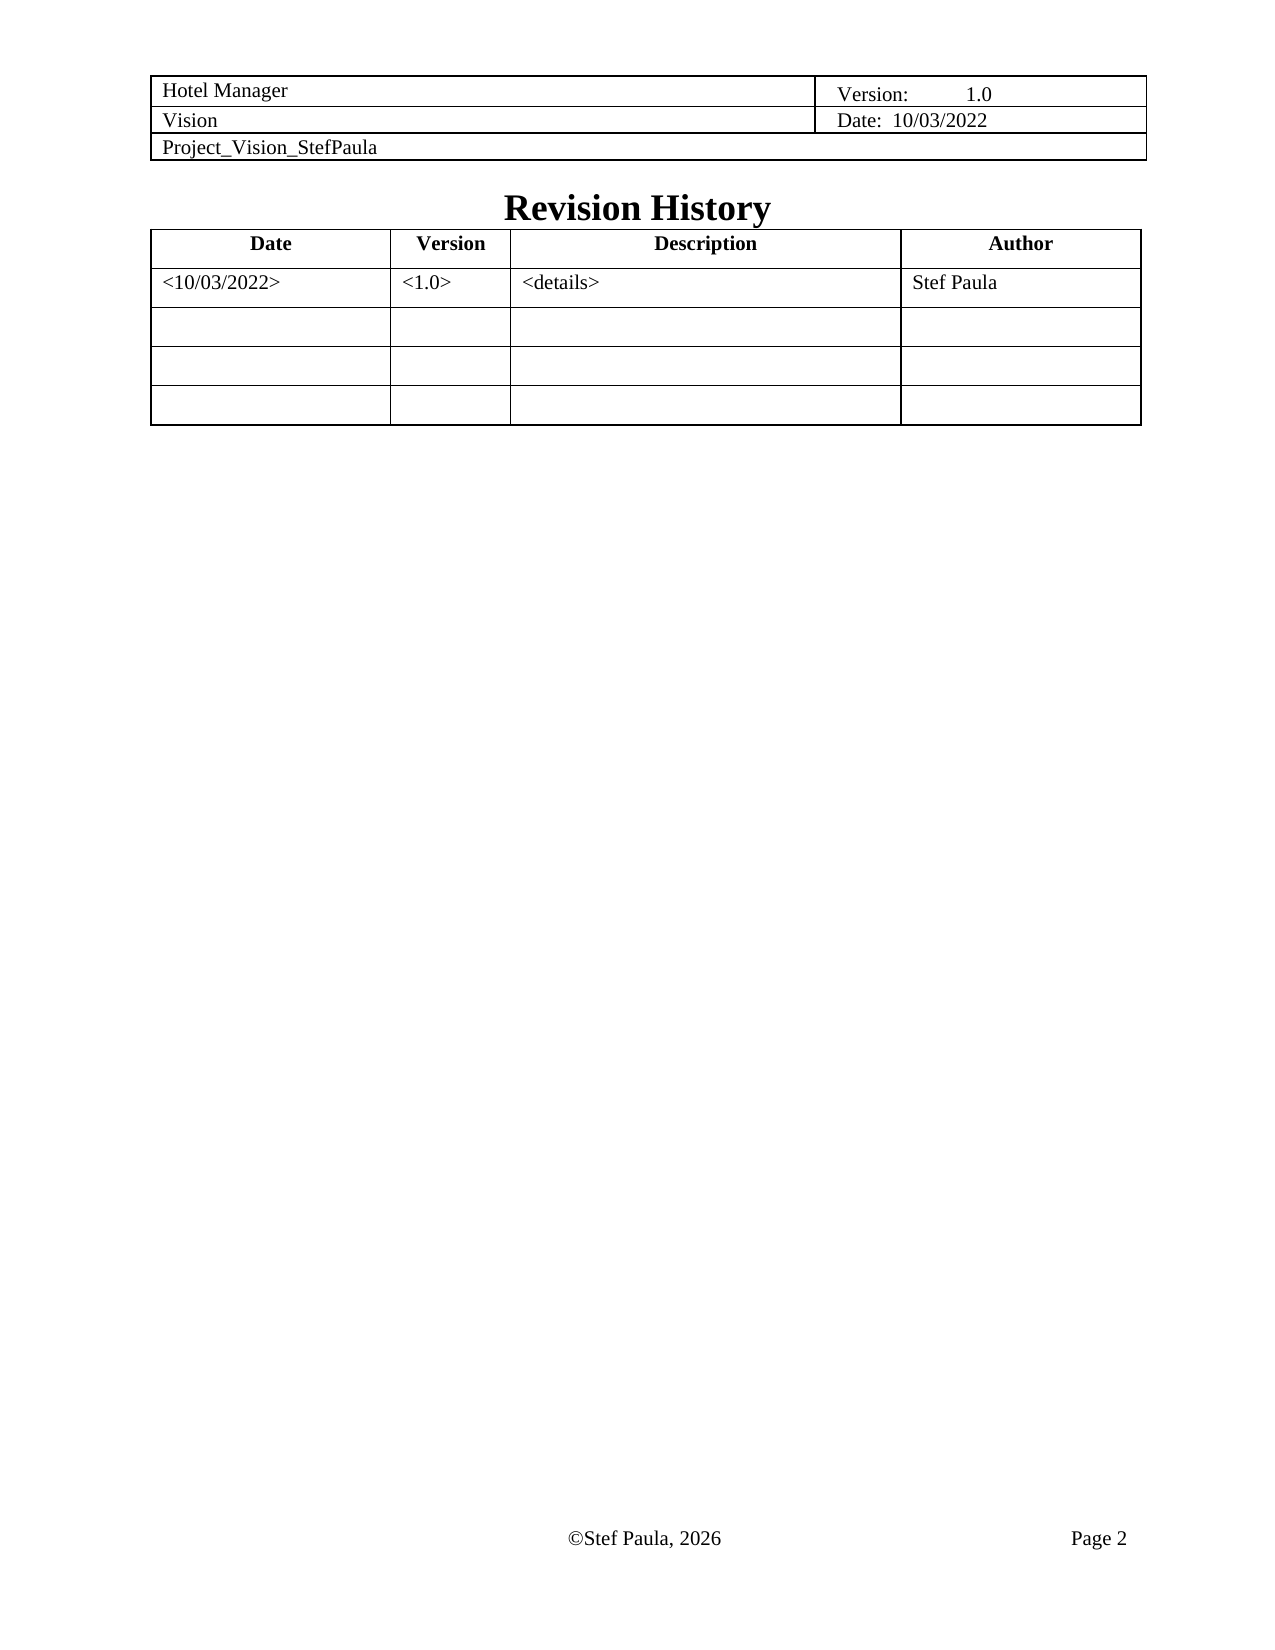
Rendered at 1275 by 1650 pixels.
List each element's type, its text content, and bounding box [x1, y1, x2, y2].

table_header Version [391, 230, 510, 268]
table_cell [902, 308, 1140, 346]
table_cell [391, 308, 510, 346]
table_header Description [511, 230, 900, 268]
table_cell [511, 347, 900, 385]
table_header Date [152, 230, 390, 268]
table_cell [152, 386, 390, 424]
table_cell [152, 347, 390, 385]
table_cell <details> [511, 269, 900, 307]
table_cell <10/03/2022> [152, 269, 390, 307]
table_header Author [902, 230, 1140, 268]
table_cell [902, 347, 1140, 385]
table_cell Stef Paula [902, 269, 1140, 307]
title Revision History [150, 185, 1125, 228]
table_cell [391, 347, 510, 385]
table_cell <1.0> [391, 269, 510, 307]
table_cell [152, 308, 390, 346]
table_cell [902, 386, 1140, 424]
table_cell [391, 386, 510, 424]
table_cell [511, 386, 900, 424]
table_cell [511, 308, 900, 346]
